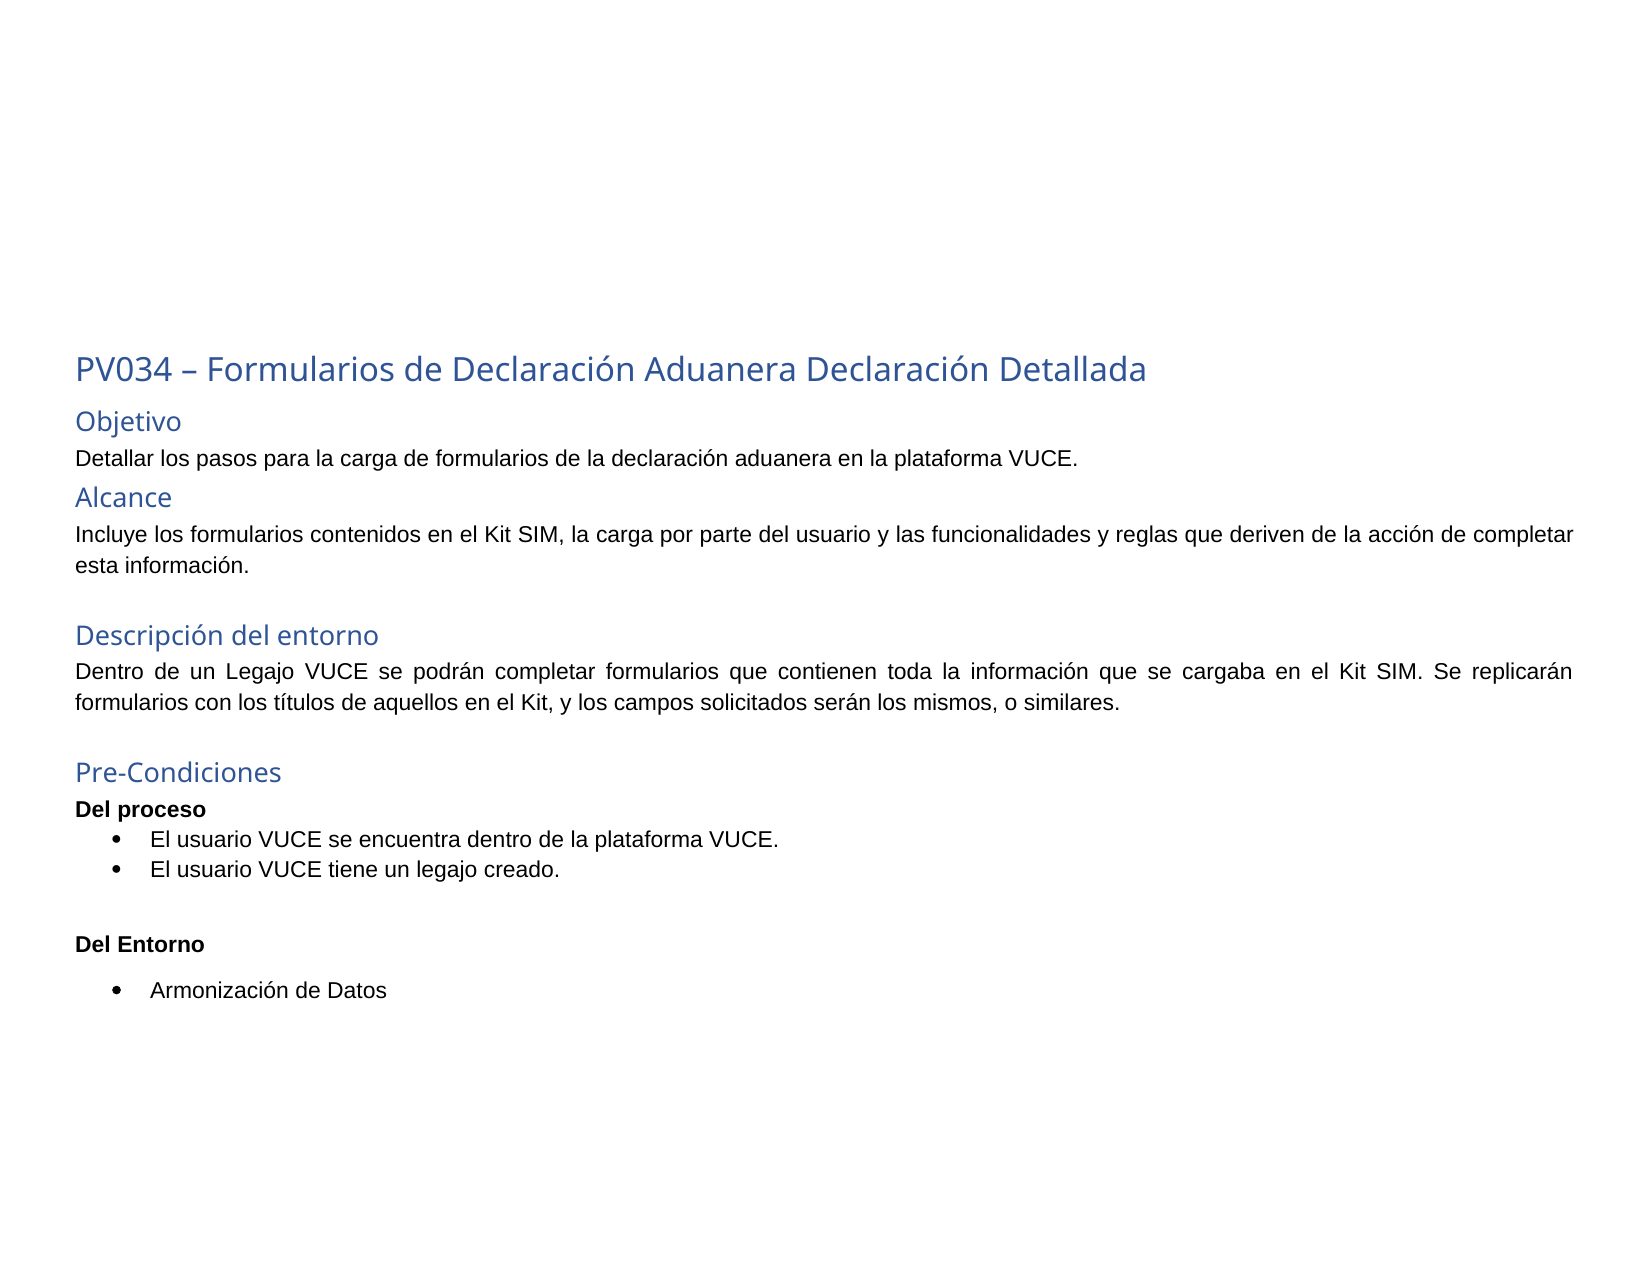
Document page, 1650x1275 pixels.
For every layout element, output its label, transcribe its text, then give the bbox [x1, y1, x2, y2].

subtitle Objetivo [75, 402, 1575, 439]
subtitle Pre-Condiciones [75, 753, 1575, 790]
text Detallar los pasos para la carga de formularios de la declaración aduanera en la plataforma VUCE. [75, 444, 1575, 471]
text Del proceso [75, 796, 1575, 822]
list El usuario VUCE se encuentra dentro de la plataforma VUCE. [112, 826, 1575, 852]
list El usuario VUCE tiene un legajo creado. [112, 856, 1575, 882]
text Dentro de un Legajo VUCE se podrán completar formularios que contienen toda la información que se cargaba en el Kit SIM. Se replicarán formularios con los títulos de aquellos en el Kit, y los campos solicitados serán los mismos, o similares. [75, 658, 1575, 715]
list Armonización de Datos [112, 977, 1575, 1003]
subtitle Descripción del entorno [75, 616, 1575, 653]
subtitle Alcance [75, 479, 1575, 516]
text Del Entorno [75, 931, 1575, 958]
text Incluye los formularios contenidos en el Kit SIM, la carga por parte del usuario y las funcionalidades y reglas que deriven de la acción de completar esta información. [75, 521, 1575, 578]
subtitle PV034 – Formularios de Declaración Aduanera Declaración Detallada [75, 346, 1575, 391]
